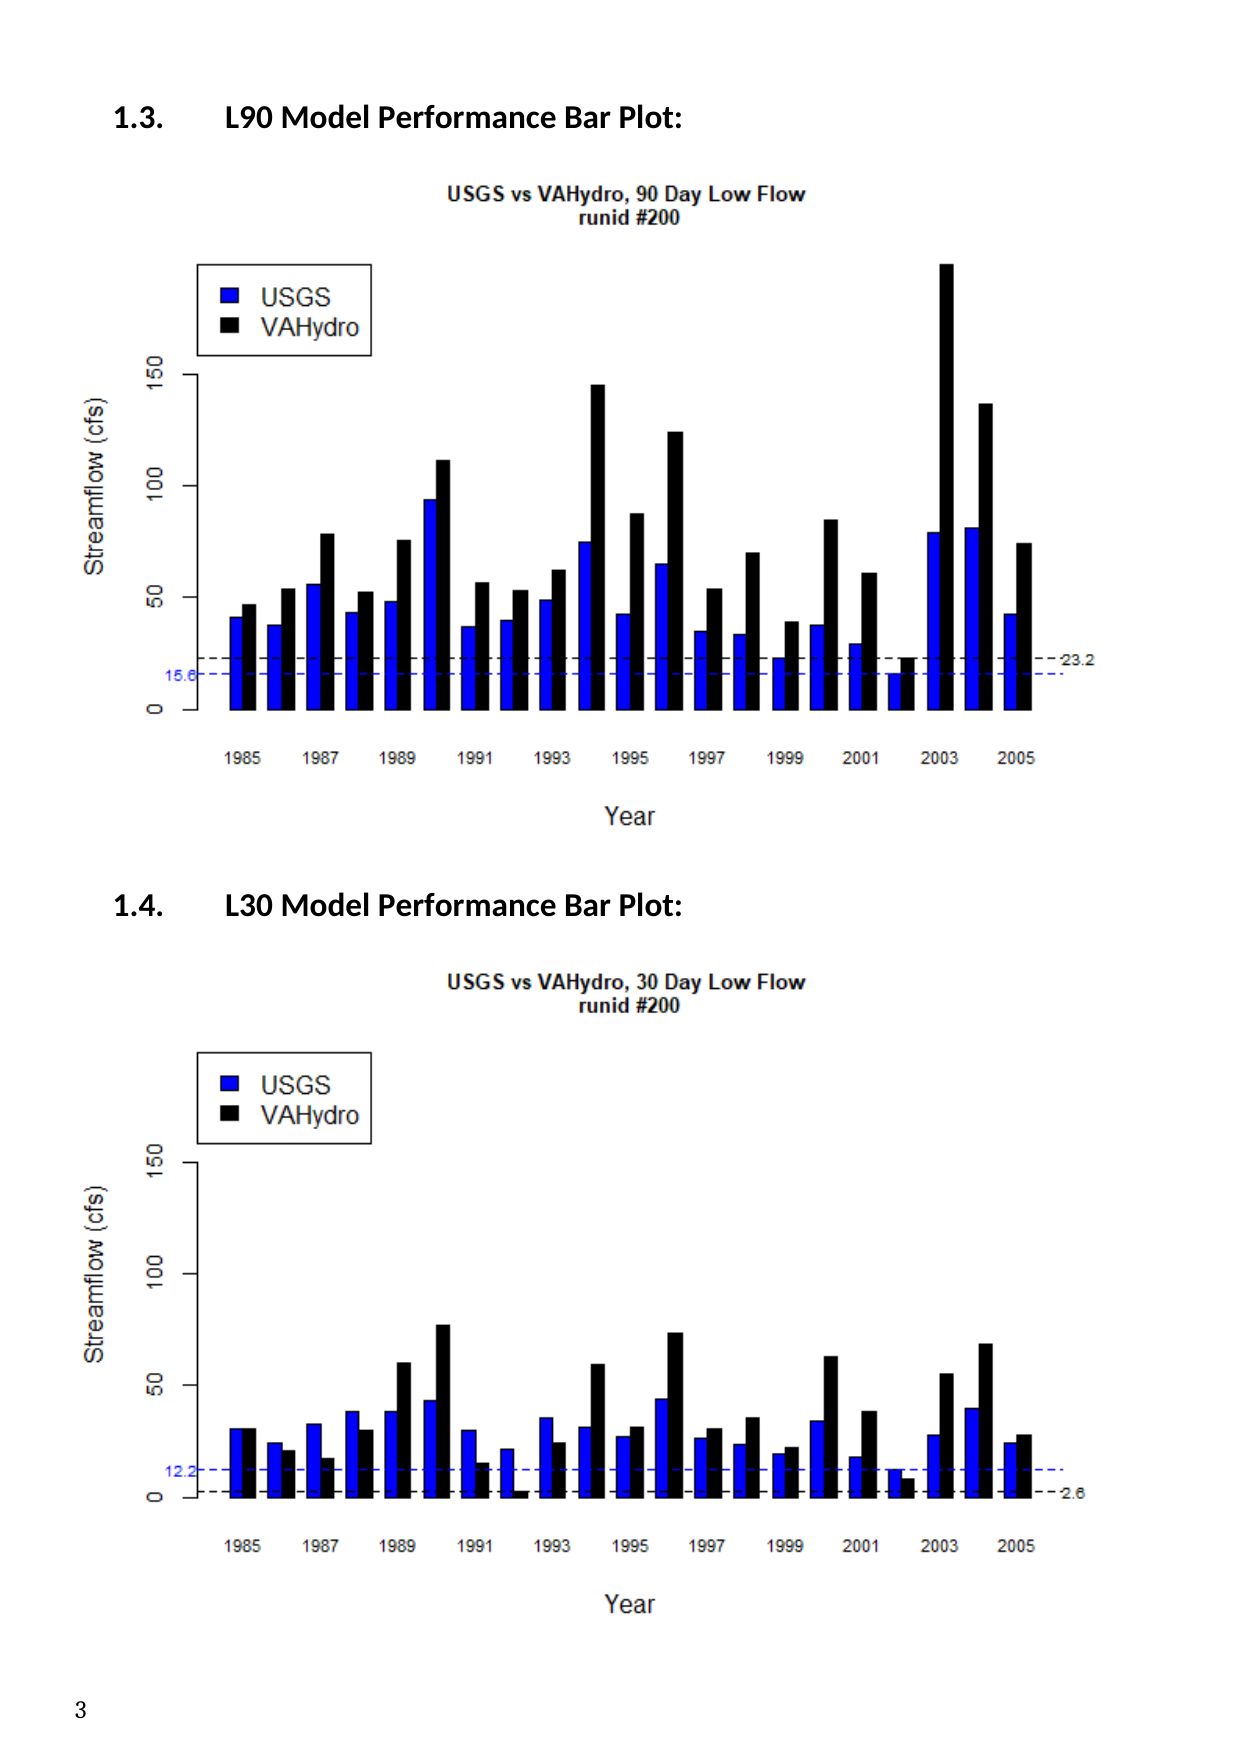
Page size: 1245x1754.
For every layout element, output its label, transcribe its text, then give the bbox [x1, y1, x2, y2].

subtitle L90 Model Performance Bar Plot: [112, 96, 1095, 137]
picture [75, 930, 1125, 1651]
subtitle L30 Model Performance Bar Plot: [112, 884, 1095, 924]
picture [75, 142, 1125, 863]
